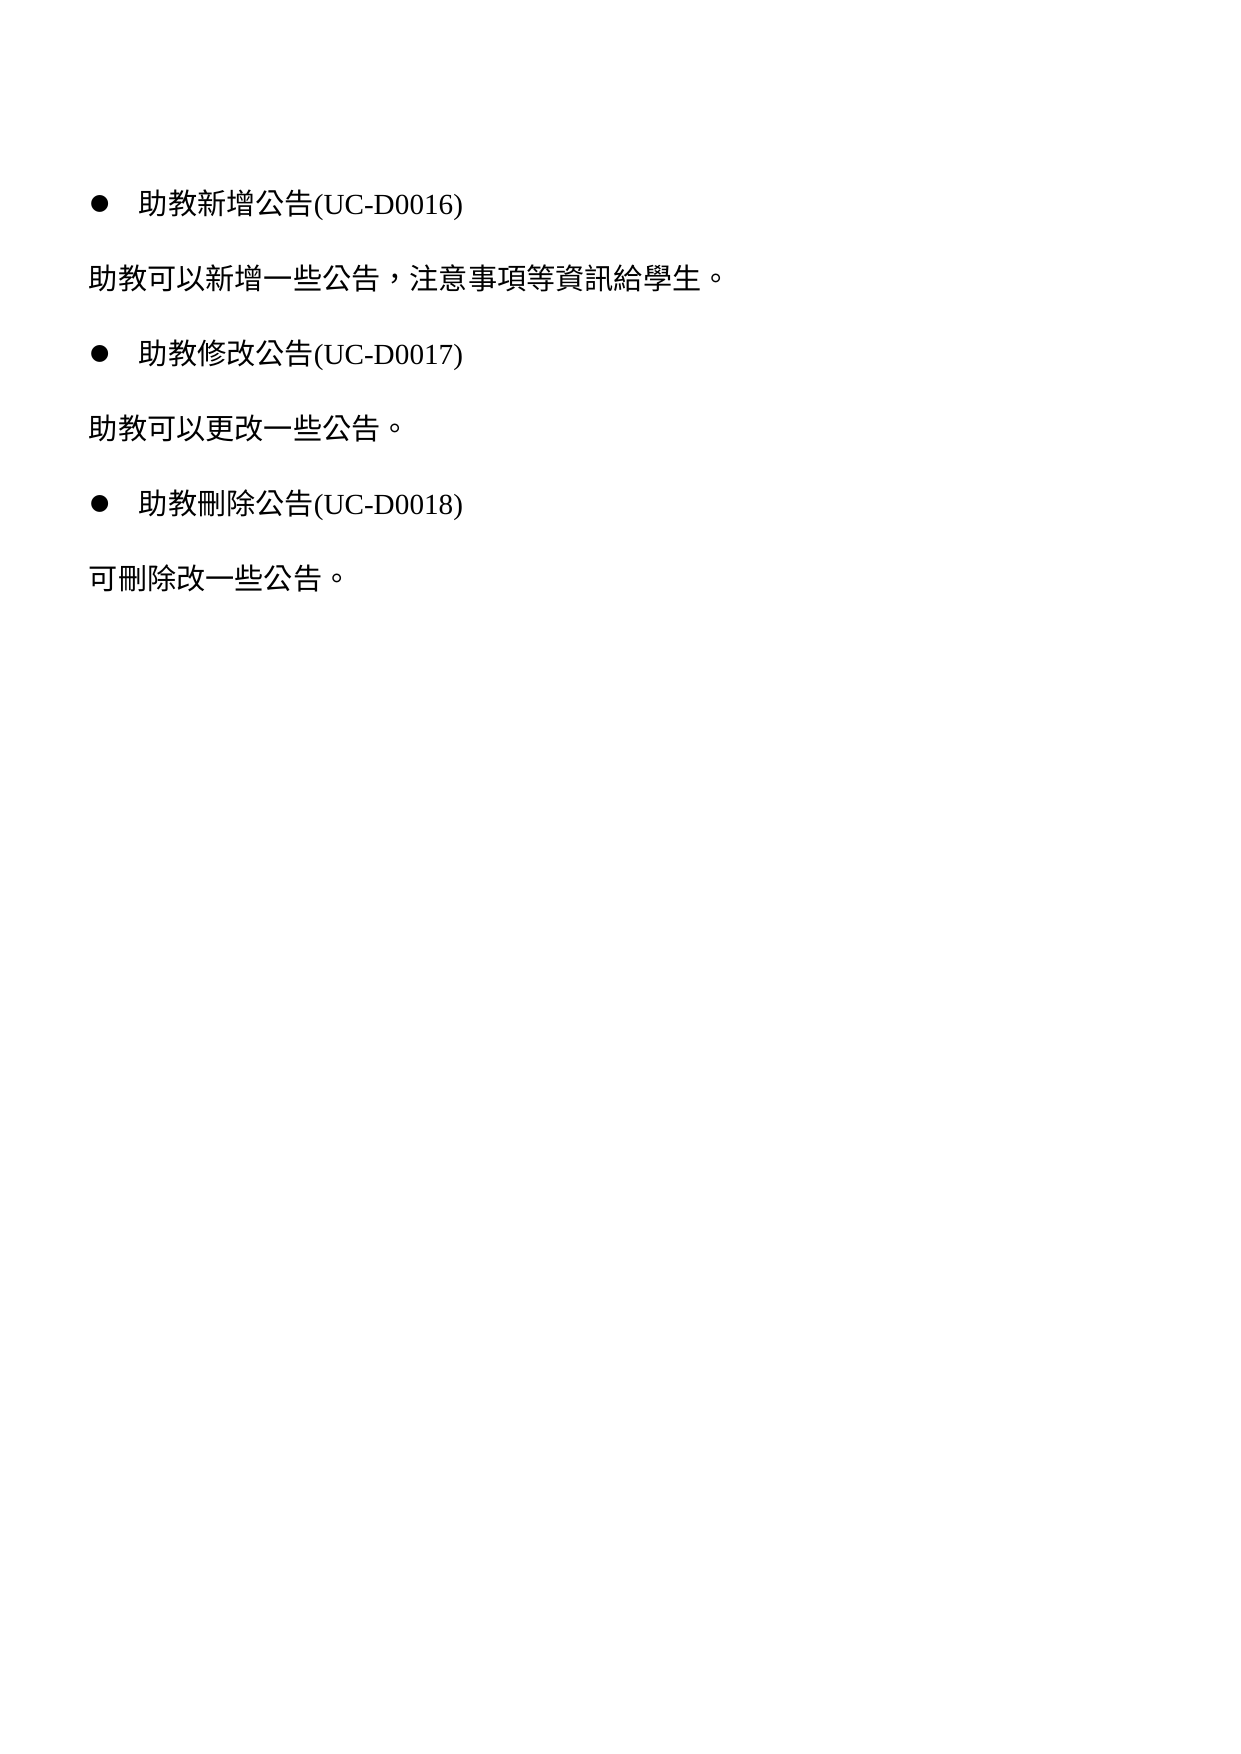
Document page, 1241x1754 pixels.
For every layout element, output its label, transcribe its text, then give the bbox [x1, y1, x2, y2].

list 助教新增公告(UC-D0016) [89, 164, 1152, 239]
subtitle 可刪除改一些公告。 [89, 539, 1152, 614]
subtitle 助教刪除公告(UC-D0018) [89, 464, 1152, 539]
subtitle 助教可以更改一些公告。 [89, 389, 1152, 464]
subtitle 助教可以新增一些公告，注意事項等資訊給學生。 [89, 239, 1152, 314]
subtitle 助教修改公告(UC-D0017) [89, 314, 1152, 389]
